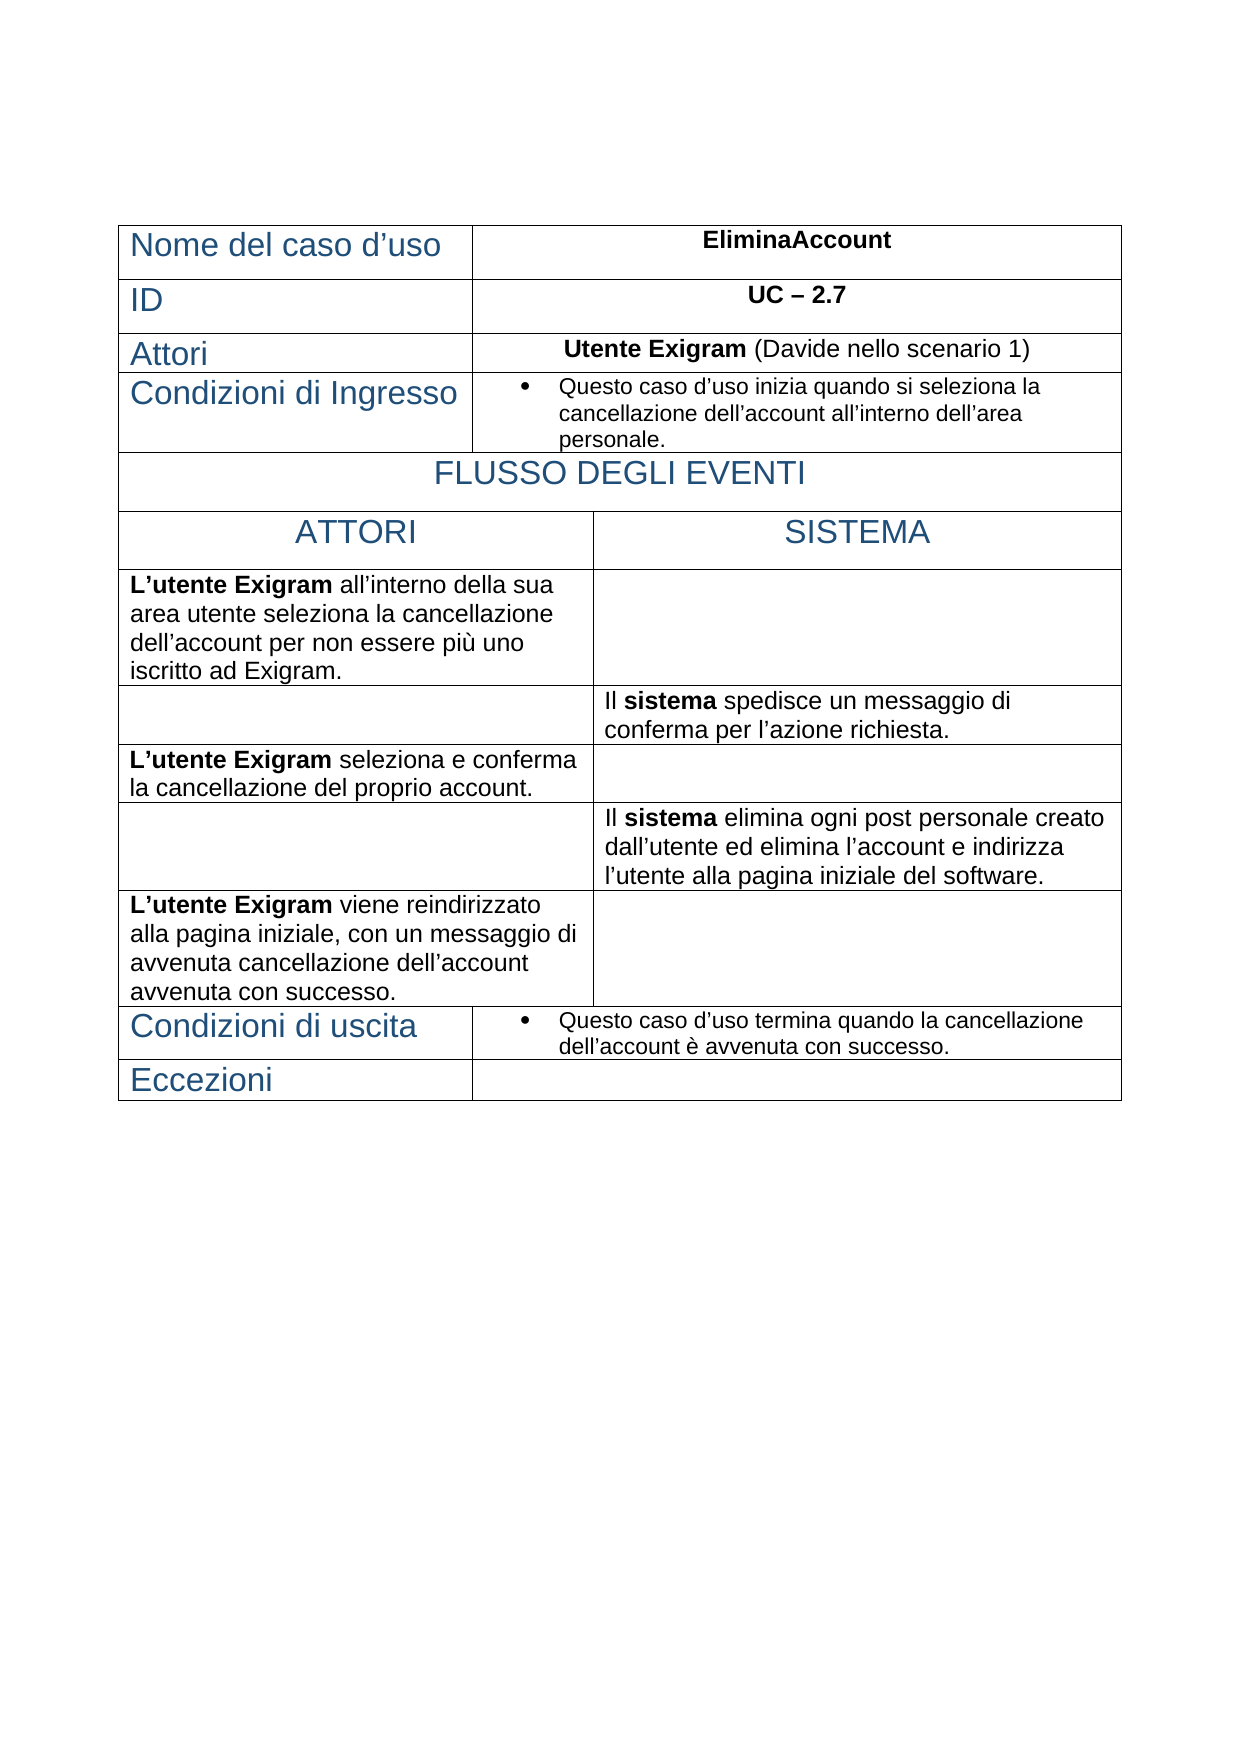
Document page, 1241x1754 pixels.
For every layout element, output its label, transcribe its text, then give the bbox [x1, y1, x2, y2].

table_cell L’utente Exigram seleziona e conferma la cancellazione del proprio account. [119, 745, 593, 802]
table_cell Il sistema spedisce un messaggio di conferma per l’azione richiesta. [594, 686, 1121, 744]
table_header EliminaAccount [473, 226, 1121, 278]
table_cell Condizioni di uscita [119, 1007, 472, 1059]
table_cell SISTEMA [594, 512, 1121, 569]
table_cell [594, 891, 1121, 1006]
table_cell Condizioni di Ingresso [119, 373, 472, 452]
table_cell FLUSSO DEGLI EVENTI [119, 453, 1121, 511]
table_cell Questo caso d’uso termina quando la cancellazione dell’account è avvenuta con successo. [473, 1007, 1121, 1059]
table_cell L’utente Exigram all’interno della sua area utente seleziona la cancellazione dell’account per non essere più uno iscritto ad Exigram. [119, 570, 593, 685]
table_cell Utente Exigram (Davide nello scenario 1) [473, 334, 1121, 372]
table_cell [119, 803, 593, 889]
table_cell ID [119, 280, 472, 333]
table_cell [594, 570, 1121, 685]
table_cell Attori [119, 334, 472, 372]
table_cell Eccezioni [119, 1060, 472, 1100]
table_cell ATTORI [119, 512, 593, 569]
table_cell UC – 2.7 [473, 280, 1121, 333]
table_header Nome del caso d’uso [119, 226, 472, 278]
table_cell [119, 686, 593, 744]
table_cell Questo caso d’uso inizia quando si seleziona la cancellazione dell’account all’interno dell’area personale. [473, 373, 1121, 452]
table_cell [594, 745, 1121, 802]
table_cell L’utente Exigram viene reindirizzato alla pagina iniziale, con un messaggio di avvenuta cancellazione dell’account avvenuta con successo. [119, 891, 593, 1006]
table_cell Il sistema elimina ogni post personale creato dall’utente ed elimina l’account e indirizza l’utente alla pagina iniziale del software. [594, 803, 1121, 889]
table_cell [473, 1060, 1121, 1100]
